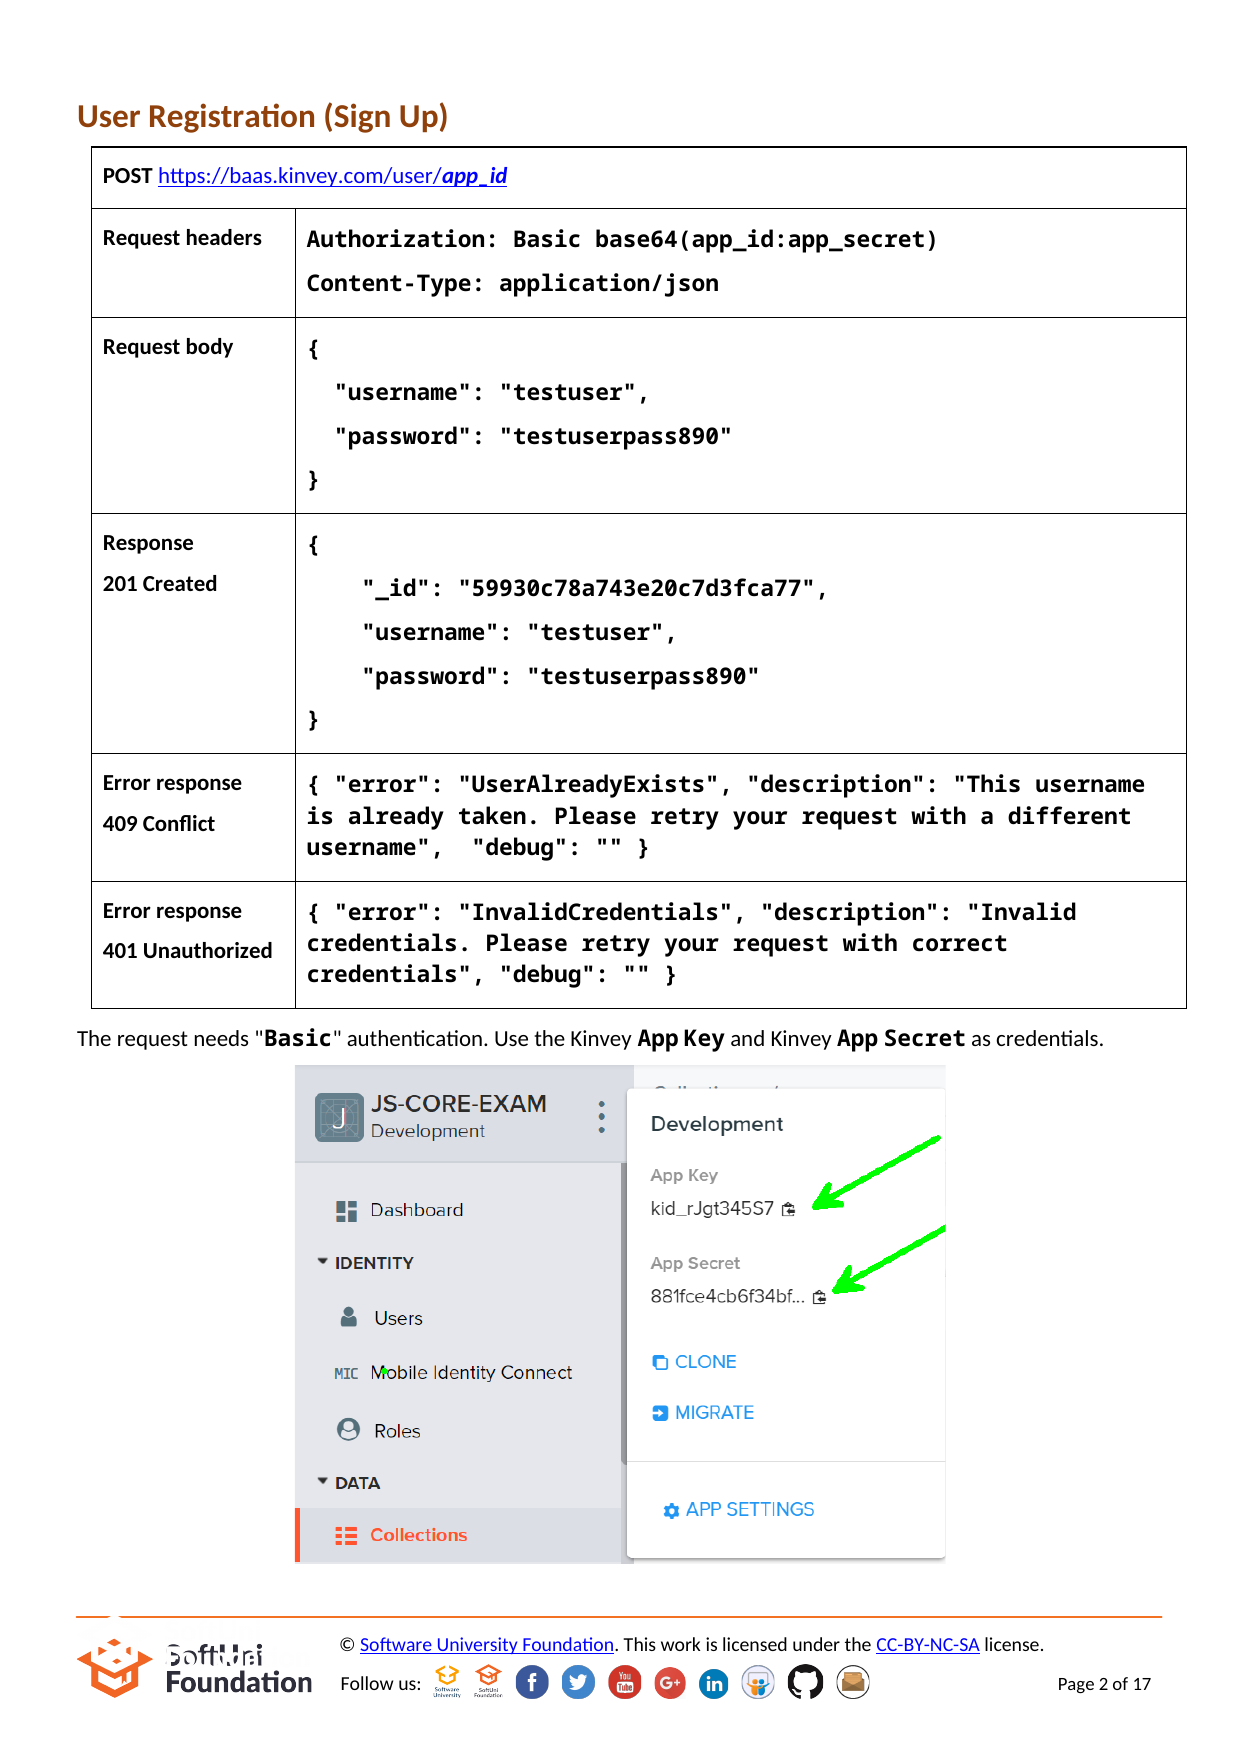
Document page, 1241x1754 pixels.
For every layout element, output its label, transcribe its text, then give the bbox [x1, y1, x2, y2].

picture [741, 1665, 775, 1699]
picture [433, 1665, 461, 1699]
table_cell Request headers [92, 209, 295, 317]
picture [515, 1665, 549, 1699]
table_cell Request body [92, 318, 295, 513]
picture [699, 1669, 708, 1678]
picture [699, 1690, 708, 1699]
picture [654, 1667, 686, 1699]
table_cell Authorization: Basic base64(app_id:app_secret) Content-Type: application/json [296, 209, 1186, 317]
picture [713, 1681, 722, 1690]
table_cell Error response 409 Conflict [92, 754, 295, 881]
table_cell { "username": "testuser", "password": "testuserpass890" } [296, 318, 1186, 513]
table_header POST https://baas.kinvey.com/user/app_id [92, 148, 1186, 208]
table_cell { "error": "InvalidCredentials", "description": "Invalid credentials. Please retry your request with correct credentials", "debug": "" } [296, 882, 1186, 1008]
picture [76, 1614, 312, 1698]
picture [720, 1669, 729, 1678]
picture [720, 1690, 729, 1699]
picture [787, 1664, 824, 1699]
picture [562, 1665, 595, 1699]
text The request needs "Basic" authentication. Use the Kinvey App Key and Kinvey App Secret as credentials. [77, 1022, 1163, 1053]
picture [836, 1665, 870, 1699]
table_cell { "_id": "59930c78a743e20c7d3fca77", "username": "testuser", "password": "testuserpass890" } [296, 514, 1186, 753]
picture [474, 1664, 503, 1699]
subtitle User Registration (Sign Up) [77, 95, 1163, 136]
picture [294, 1065, 946, 1564]
table_cell { "error": "UserAlreadyExists", "description": "This username is already taken. Please retry your request with a different username", "debug": "" } [296, 754, 1186, 881]
table_cell Error response 401 Unauthorized [92, 882, 295, 1008]
picture [608, 1665, 642, 1699]
table_cell Response 201 Created [92, 514, 295, 753]
